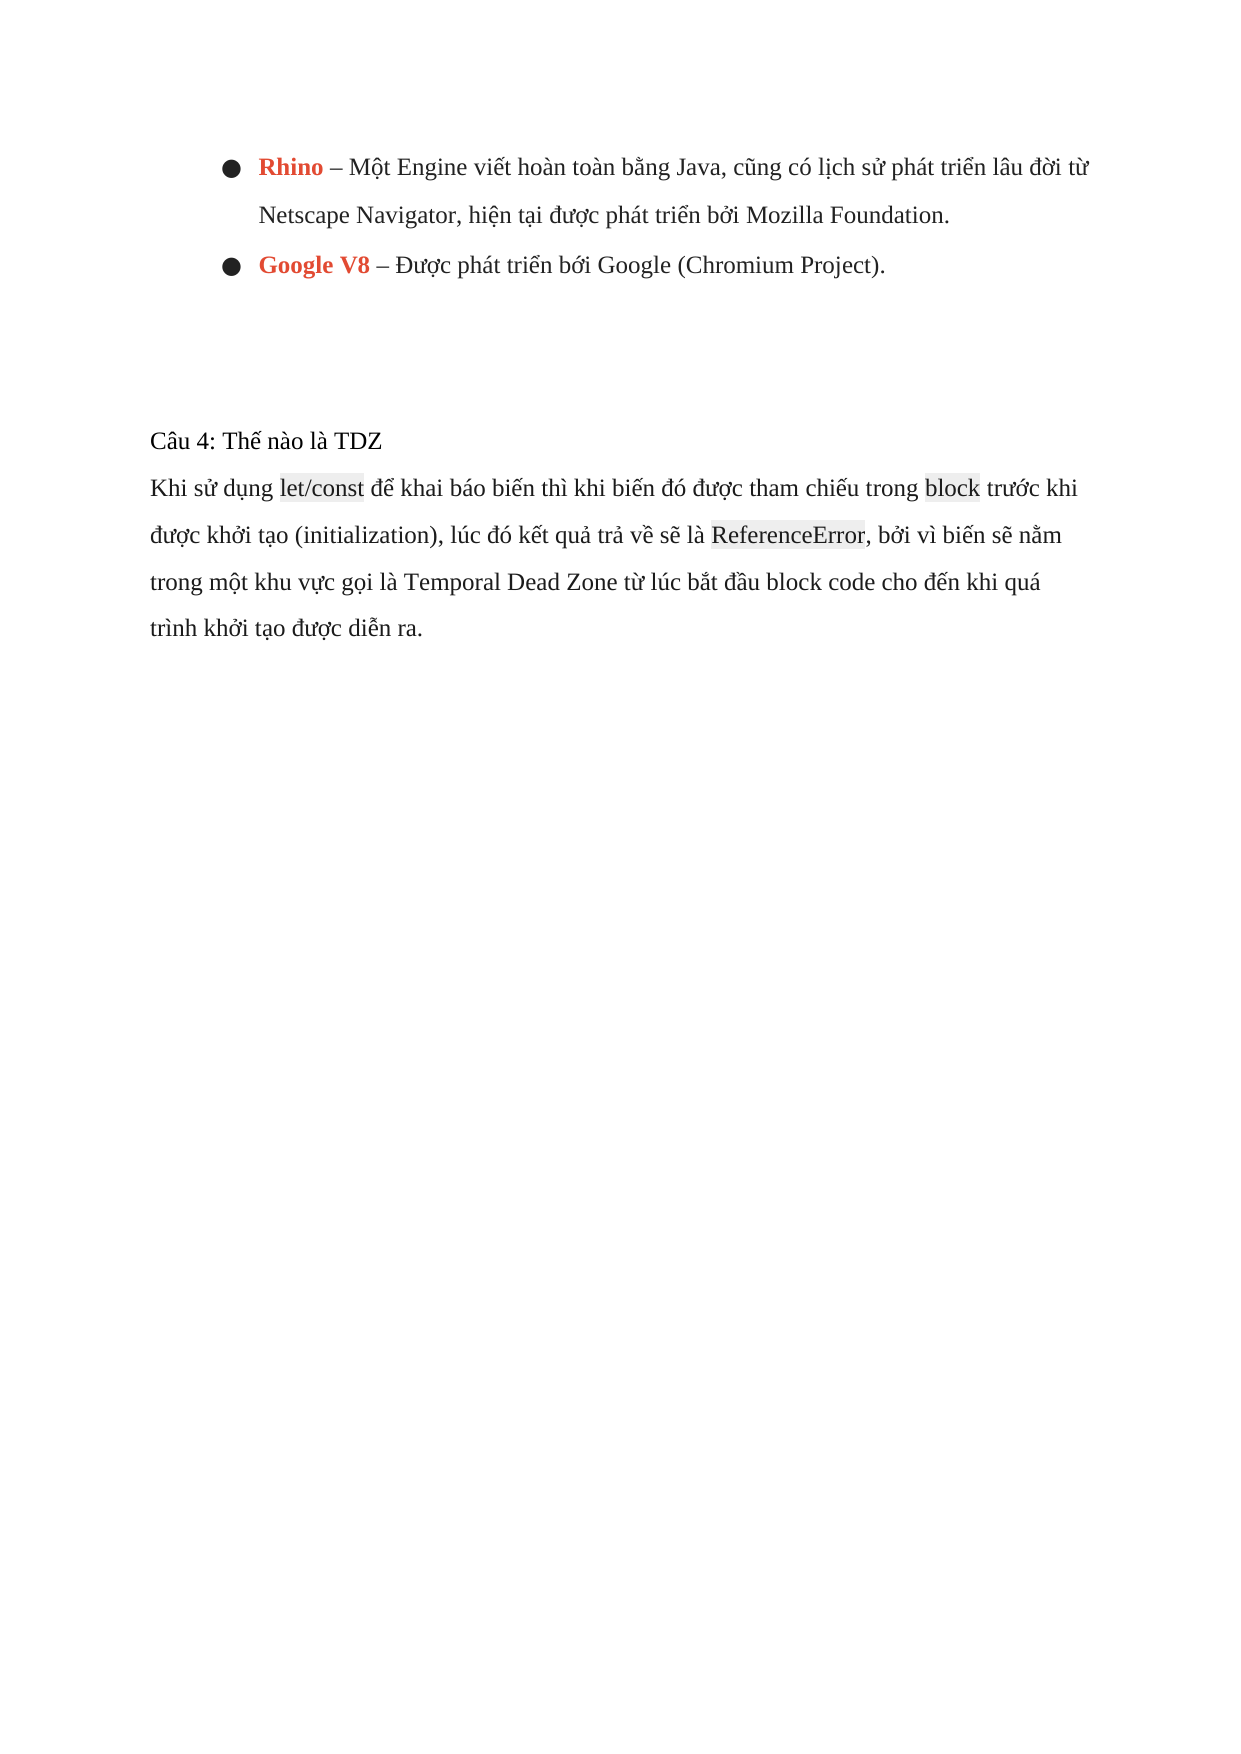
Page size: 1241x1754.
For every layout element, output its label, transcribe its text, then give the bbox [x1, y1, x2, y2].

list Google V8 – Được phát triển bới Google (Chromium Project). [221, 247, 1090, 317]
text Khi sử dụng let/const để khai báo biến thì khi biến đó được tham chiếu trong block trước khi được khởi tạo (initialization), lúc đó kết quả trả về sẽ là ReferenceError, bởi vì biến sẽ nằm trong một khu vực gọi là Temporal Dead Zone từ lúc bắt đầu block code cho đến khi quá trình khởi tạo được diễn ra. [150, 473, 1090, 680]
list Rhino – Một Engine viết hoàn toàn bằng Java, cũng có lịch sử phát triển lâu đời từ Netscape Navigator, hiện tại được phát triển bởi Mozilla Foundation. [221, 150, 1090, 229]
text Câu 4: Thế nào là TDZ [150, 426, 1090, 455]
